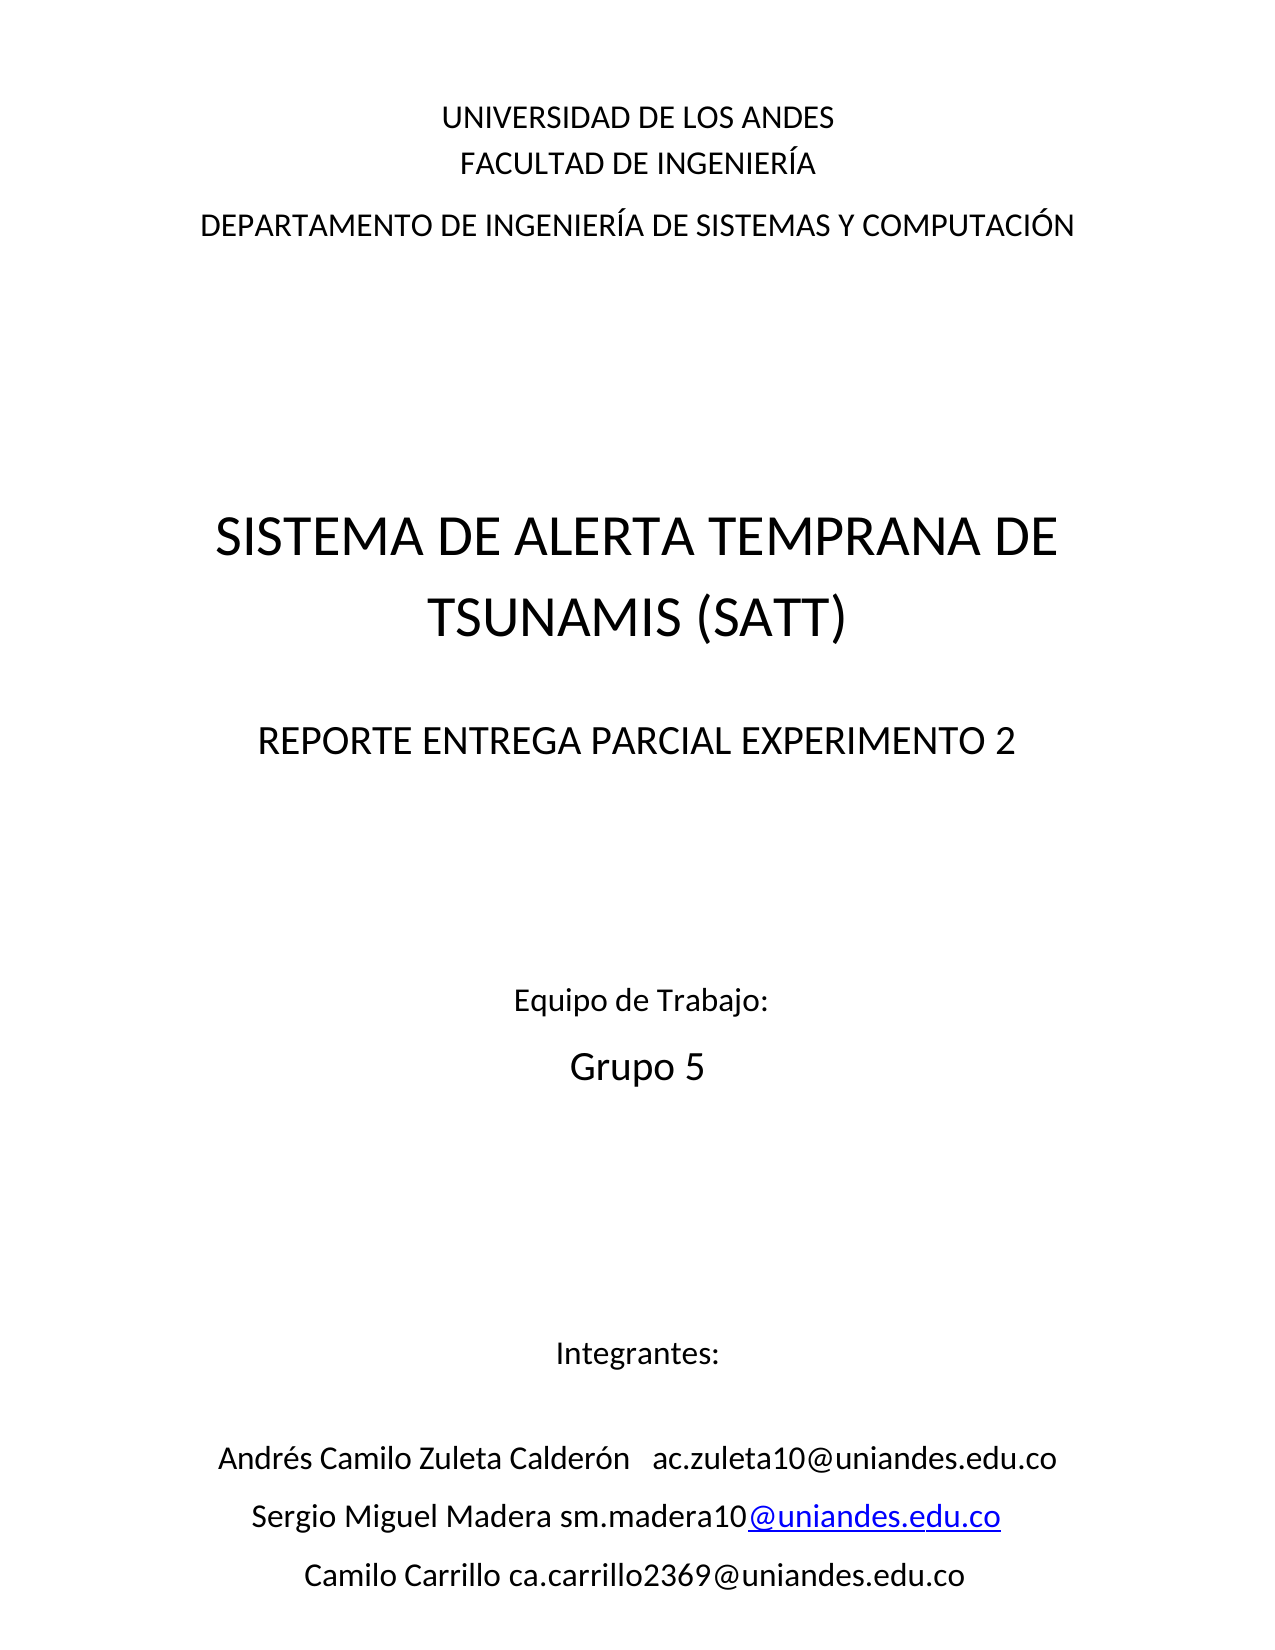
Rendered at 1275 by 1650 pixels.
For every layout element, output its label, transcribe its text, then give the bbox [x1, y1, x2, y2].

text UNIVERSIDAD DE LOS ANDES FACULTAD DE INGENIERÍA [439, 96, 837, 182]
text Andrés Camilo Zuleta Calderón ac.zuleta10@uniandes.edu.co [148, 1437, 1127, 1477]
text Grupo 5 [563, 1040, 712, 1091]
text REPORTE ENTREGA PARCIAL EXPERIMENTO 2 [181, 714, 1092, 765]
text SISTEMA DE ALERTA TEMPRANA DE TSUNAMIS (SATT) [154, 498, 1121, 651]
text Integrantes: [551, 1332, 724, 1373]
text Equipo de Trabajo: [508, 979, 774, 1020]
text Sergio Miguel Madera sm.madera10@uniandes.edu.co [207, 1497, 1044, 1537]
text Camilo Carrillo ca.carrillo2369@uniandes.edu.co [187, 1554, 1082, 1594]
text DEPARTAMENTO DE INGENIERÍA DE SISTEMAS Y COMPUTACIÓN [196, 204, 1078, 245]
